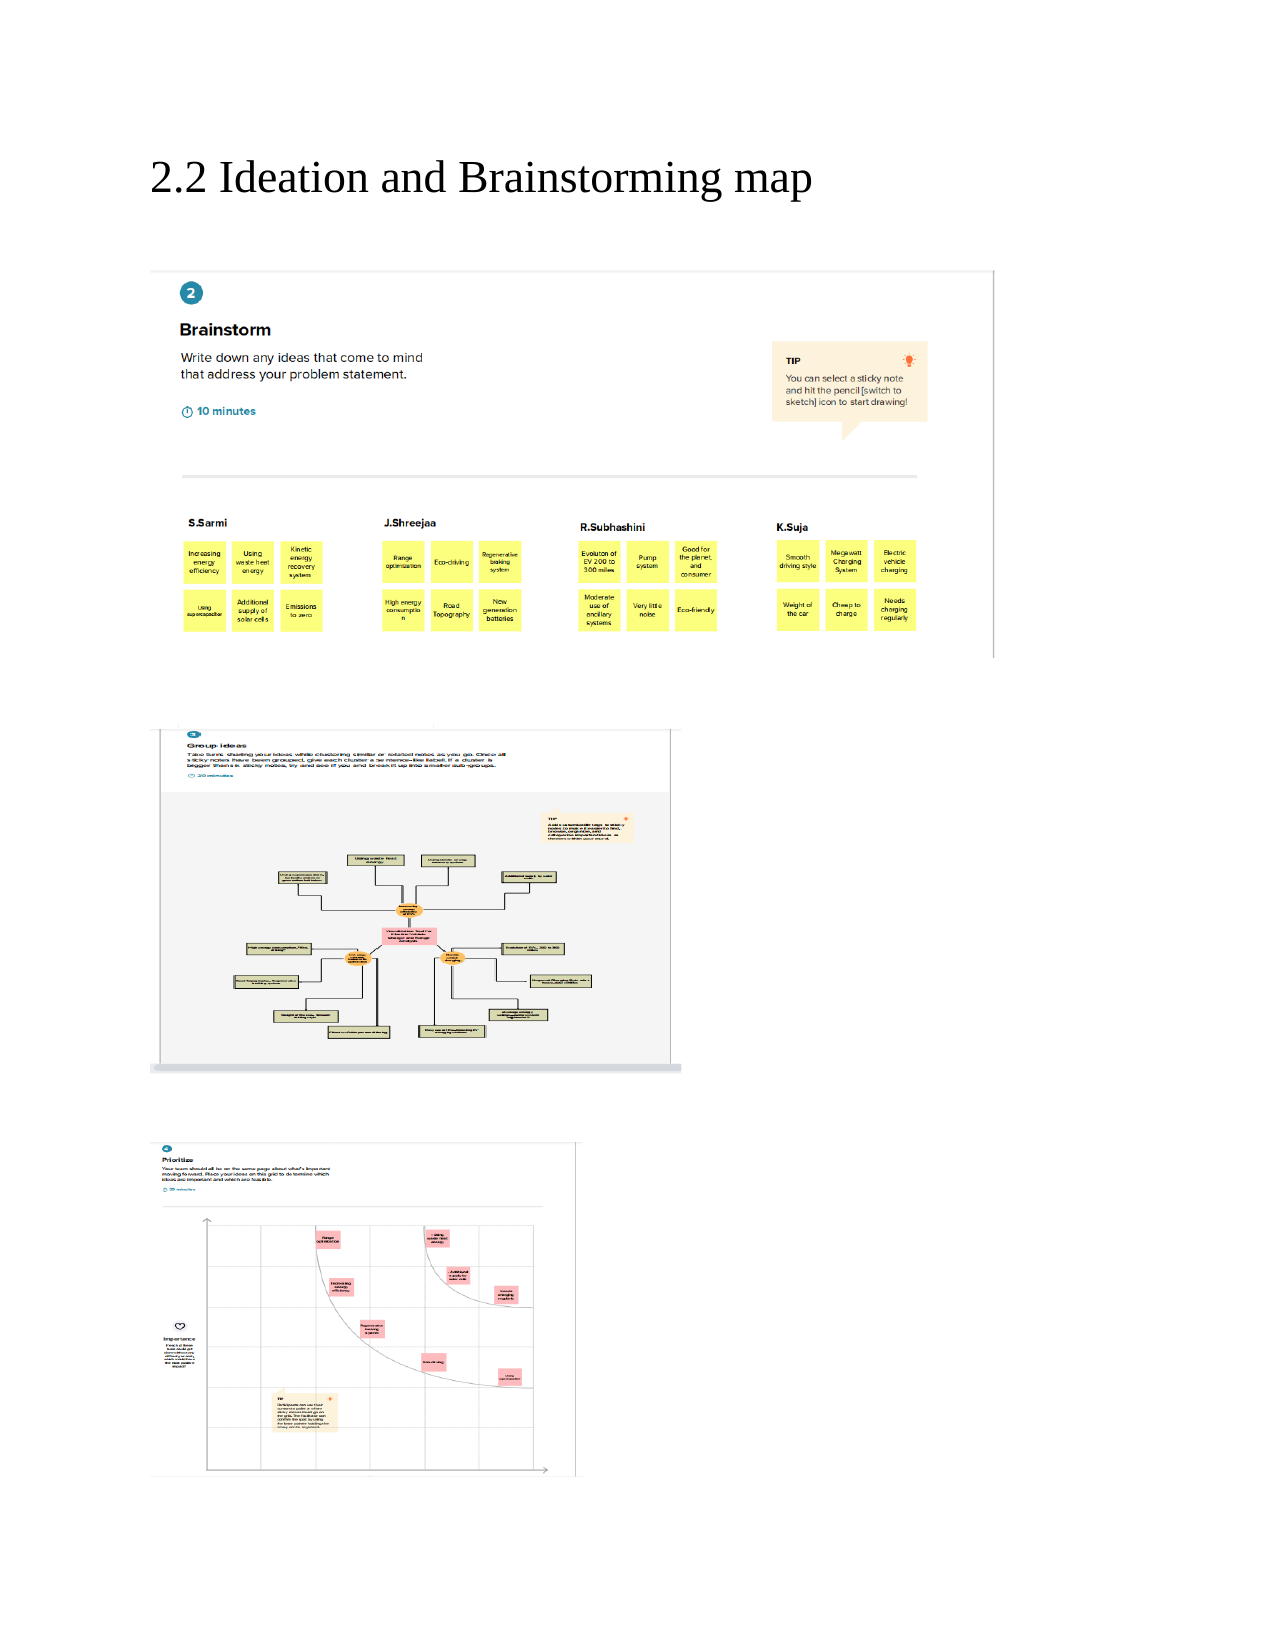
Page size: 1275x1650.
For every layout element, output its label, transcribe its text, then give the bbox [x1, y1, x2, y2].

picture [150, 723, 682, 1074]
picture [150, 1139, 583, 1477]
picture [150, 270, 996, 658]
text 2.2 Ideation and Brainstorming map [150, 150, 1125, 203]
